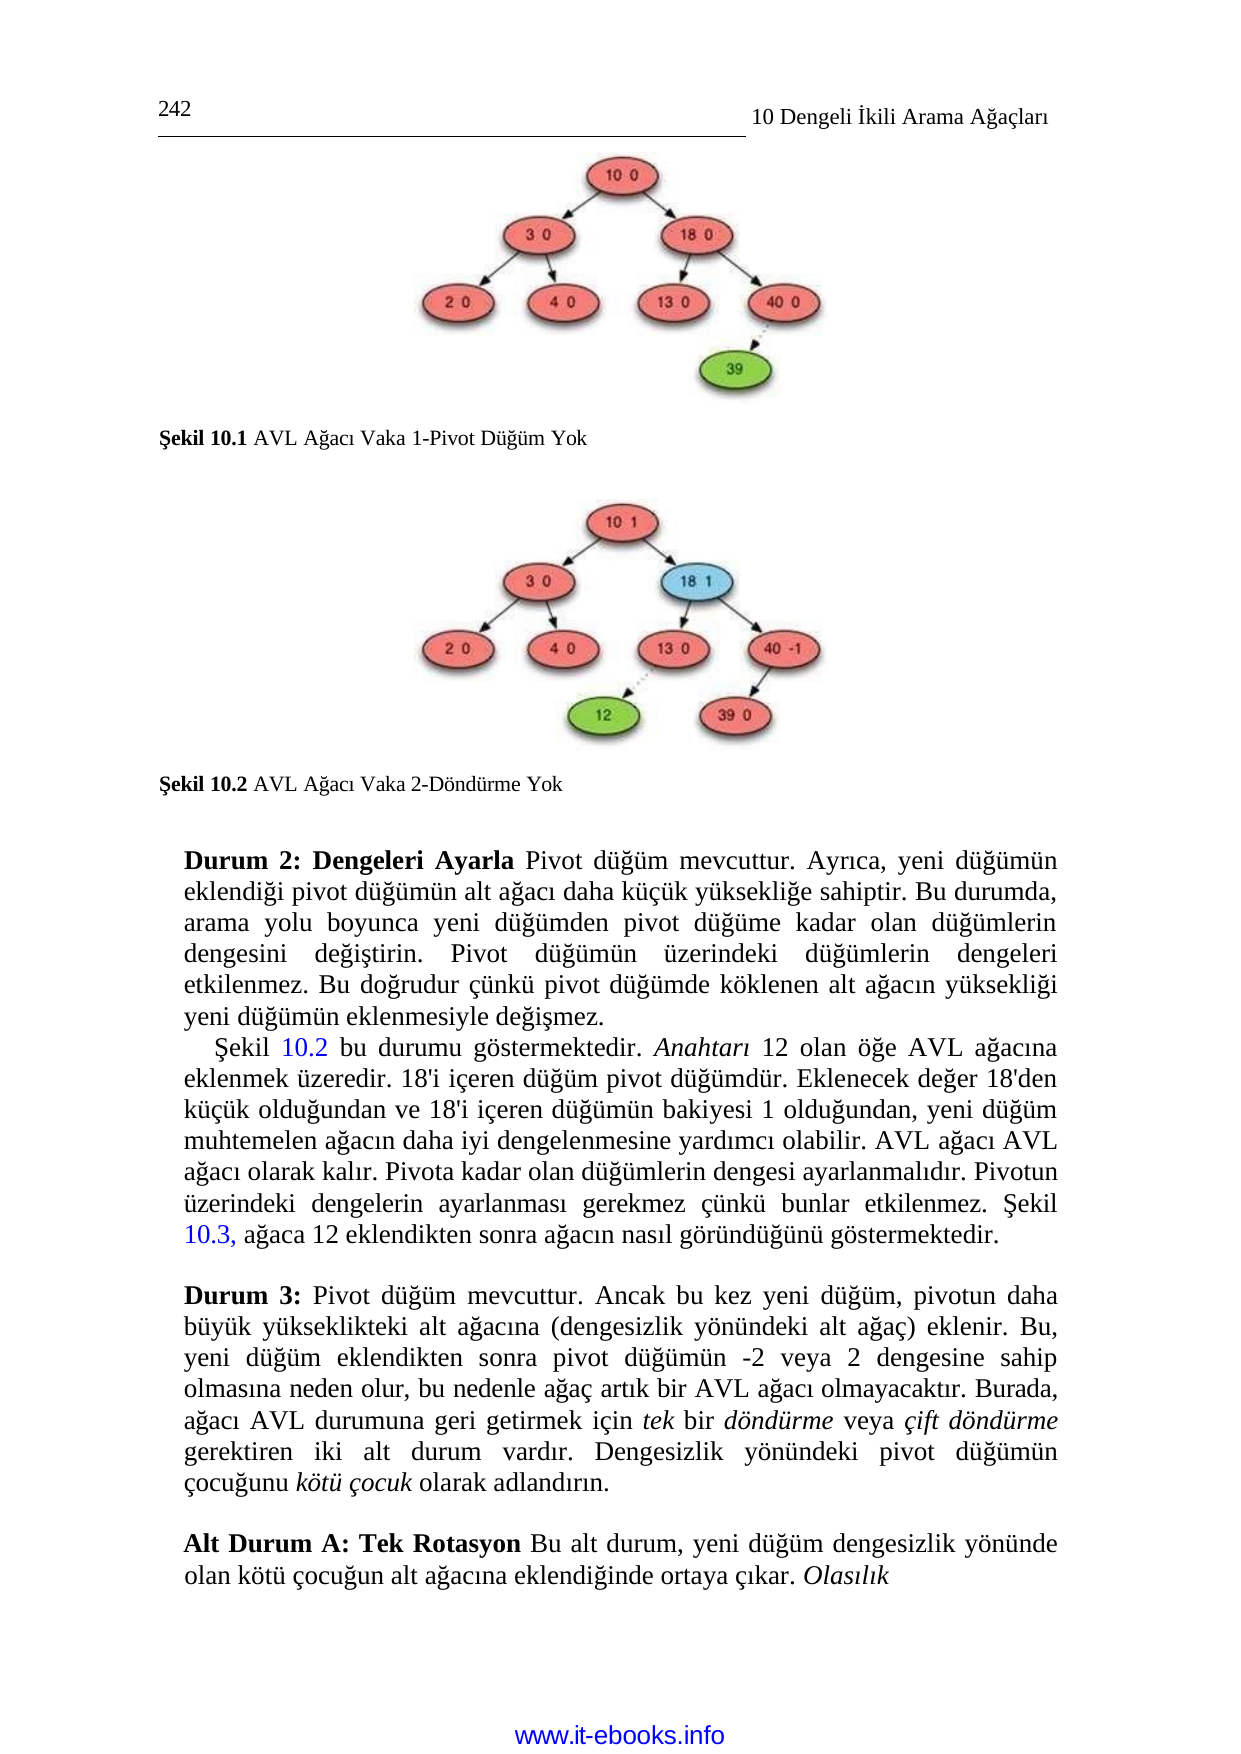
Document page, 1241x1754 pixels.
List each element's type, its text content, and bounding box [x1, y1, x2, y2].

text Şekil 10.2 bu durumu göstermektedir. Anahtarı 12 olan öğe AVL ağacına eklenmek üzeredir. 18'i içeren düğüm pivot düğümdür. Eklenecek değer 18'den küçük olduğundan ve 18'i içeren düğümün bakiyesi 1 olduğundan, yeni düğüm muhtemelen ağacın daha iyi dengelenmesine yardımcı olabilir. AVL ağacı AVL ağacı olarak kalır. Pivota kadar olan düğümlerin dengesi ayarlanmalıdır. Pivotun üzerindeki dengelerin ayarlanması gerekmez çünkü bunlar etkilenmez. Şekil 10.3, ağaca 12 eklendikten sonra ağacın nasıl göründüğünü göstermektedir. [183, 1031, 1058, 1249]
text Şekil 10.2 AVL Ağacı Vaka 2-Döndürme Yok [159, 518, 1166, 796]
text 242 [158, 95, 1166, 121]
picture [413, 152, 829, 169]
text Durum 2: Dengeleri Ayarla Pivot düğüm mevcuttur. Ayrıca, yeni düğümün eklendiği pivot düğümün alt ağacı daha küçük yüksekliğe sahiptir. Bu durumda, arama yolu boyunca yeni düğümden pivot düğüme kadar olan düğümlerin dengesini değiştirin. Pivot düğümün üzerindeki düğümlerin dengeleri etkilenmez. Bu doğrudur çünkü pivot düğümde köklenen alt ağacın yüksekliği yeni düğümün eklenmesiyle değişmez. [183, 844, 1058, 1031]
picture [413, 499, 829, 518]
text Alt Durum A: Tek Rotasyon Bu alt durum, yeni düğüm dengesizlik yönünde olan kötü çocuğun alt ağacına eklendiğinde ortaya çıkar. Olasılık [183, 1528, 1058, 1590]
text Şekil 10.1 AVL Ağacı Vaka 1-Pivot Düğüm Yok [159, 169, 1166, 450]
text Durum 3: Pivot düğüm mevcuttur. Ancak bu kez yeni düğüm, pivotun daha büyük yükseklikteki alt ağacına (dengesizlik yönündeki alt ağaç) eklenir. Bu, yeni düğüm eklendikten sonra pivot düğümün -2 veya 2 dengesine sahip olmasına neden olur, bu nedenle ağaç artık bir AVL ağacı olmayacaktır. Burada, ağacı AVL durumuna geri getirmek için tek bir döndürme veya çift döndürme gerektiren iki alt durum vardır. Dengesizlik yönündeki pivot düğümün çocuğunu kötü çocuk olarak adlandırın. [183, 1279, 1059, 1497]
